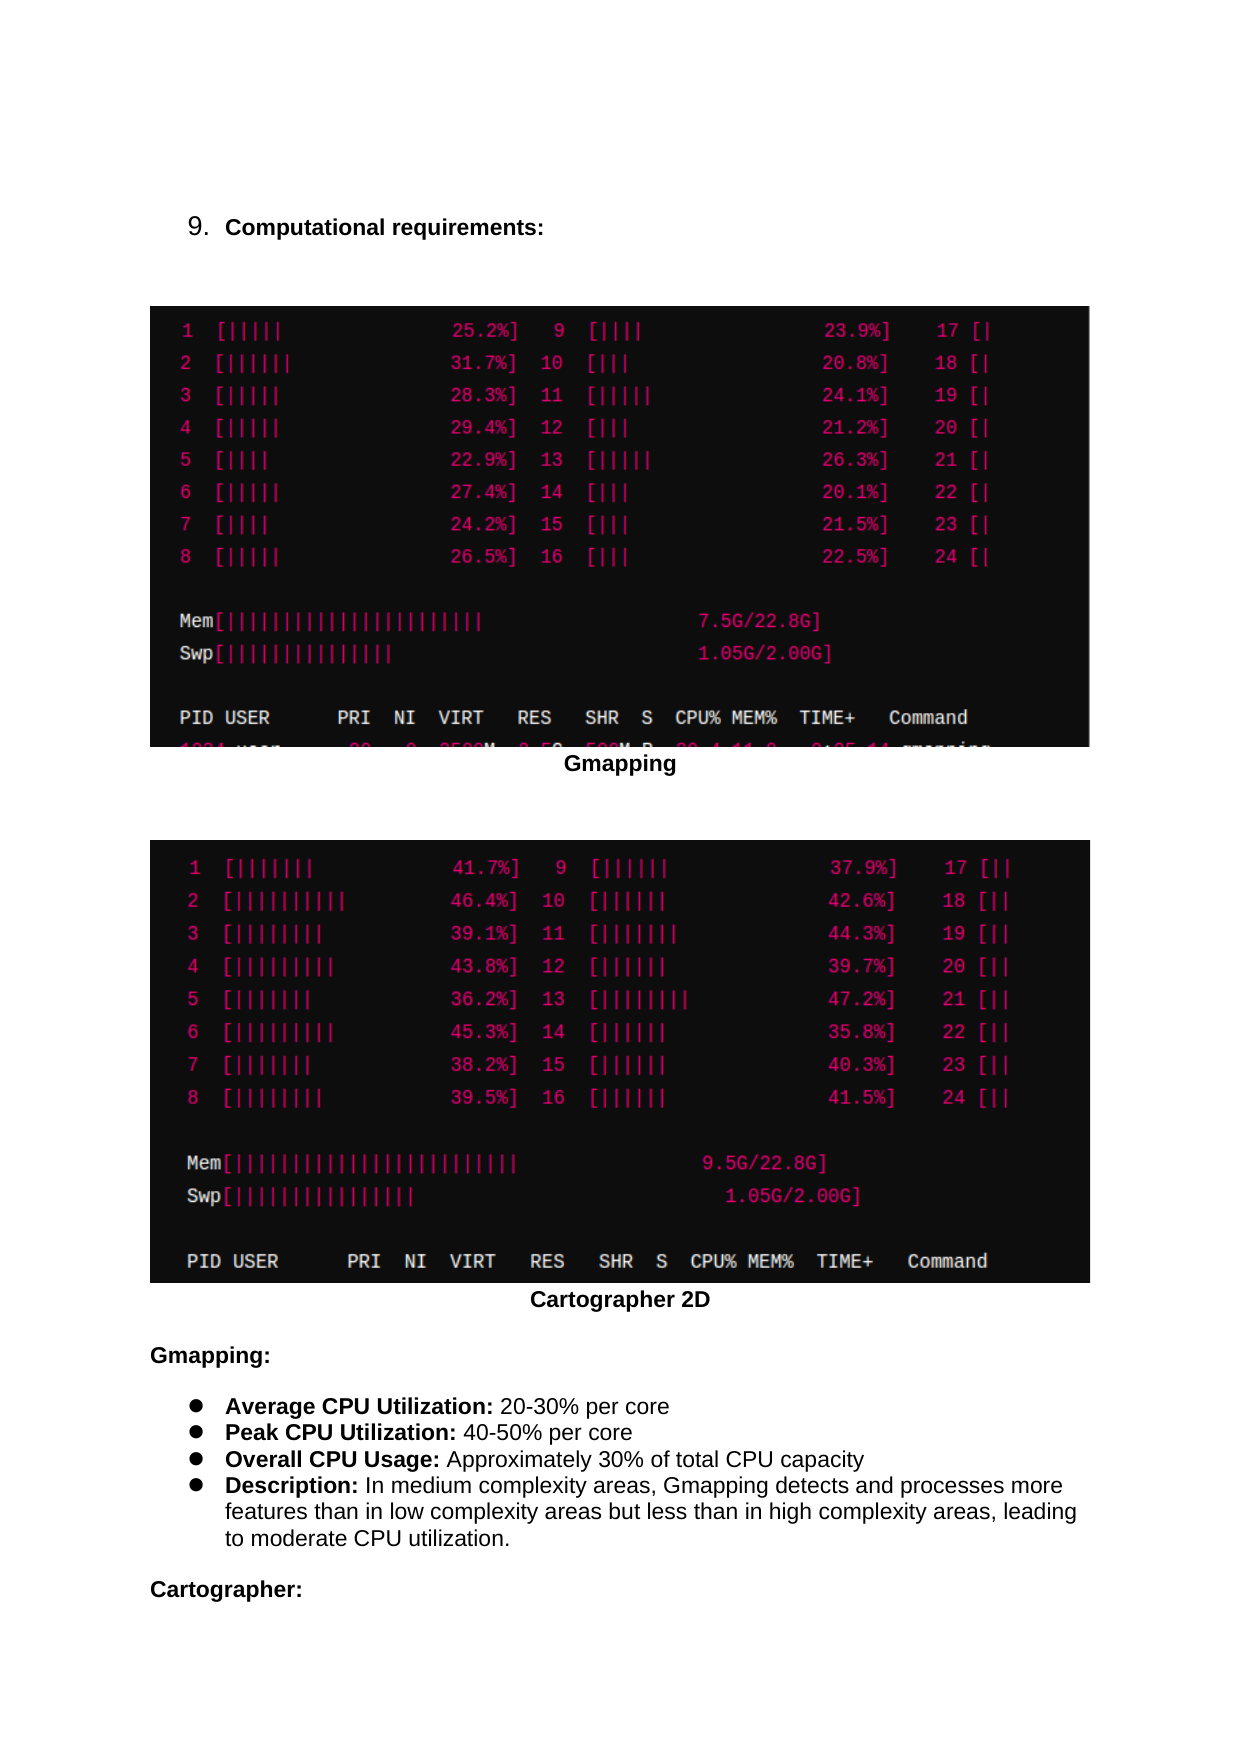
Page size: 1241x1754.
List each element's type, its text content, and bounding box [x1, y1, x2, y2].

list Overall CPU Usage: Approximately 30% of total CPU capacity [187, 1446, 1090, 1472]
text Gmapping: [150, 1342, 1090, 1368]
text Cartographer: [150, 1576, 1090, 1602]
list Computational requirements: [187, 210, 1090, 242]
list Peak CPU Utilization: 40-50% per core [187, 1419, 1090, 1446]
list Average CPU Utilization: 20-30% per core [187, 1393, 1090, 1419]
text Gmapping [150, 750, 1090, 777]
text Cartographer 2D [150, 1286, 1090, 1313]
list Description: In medium complexity areas, Gmapping detects and processes more features than in low complexity areas but less than in high complexity areas, leading to moderate CPU utilization. [187, 1472, 1090, 1551]
picture [150, 306, 1091, 747]
picture [150, 840, 1091, 1283]
